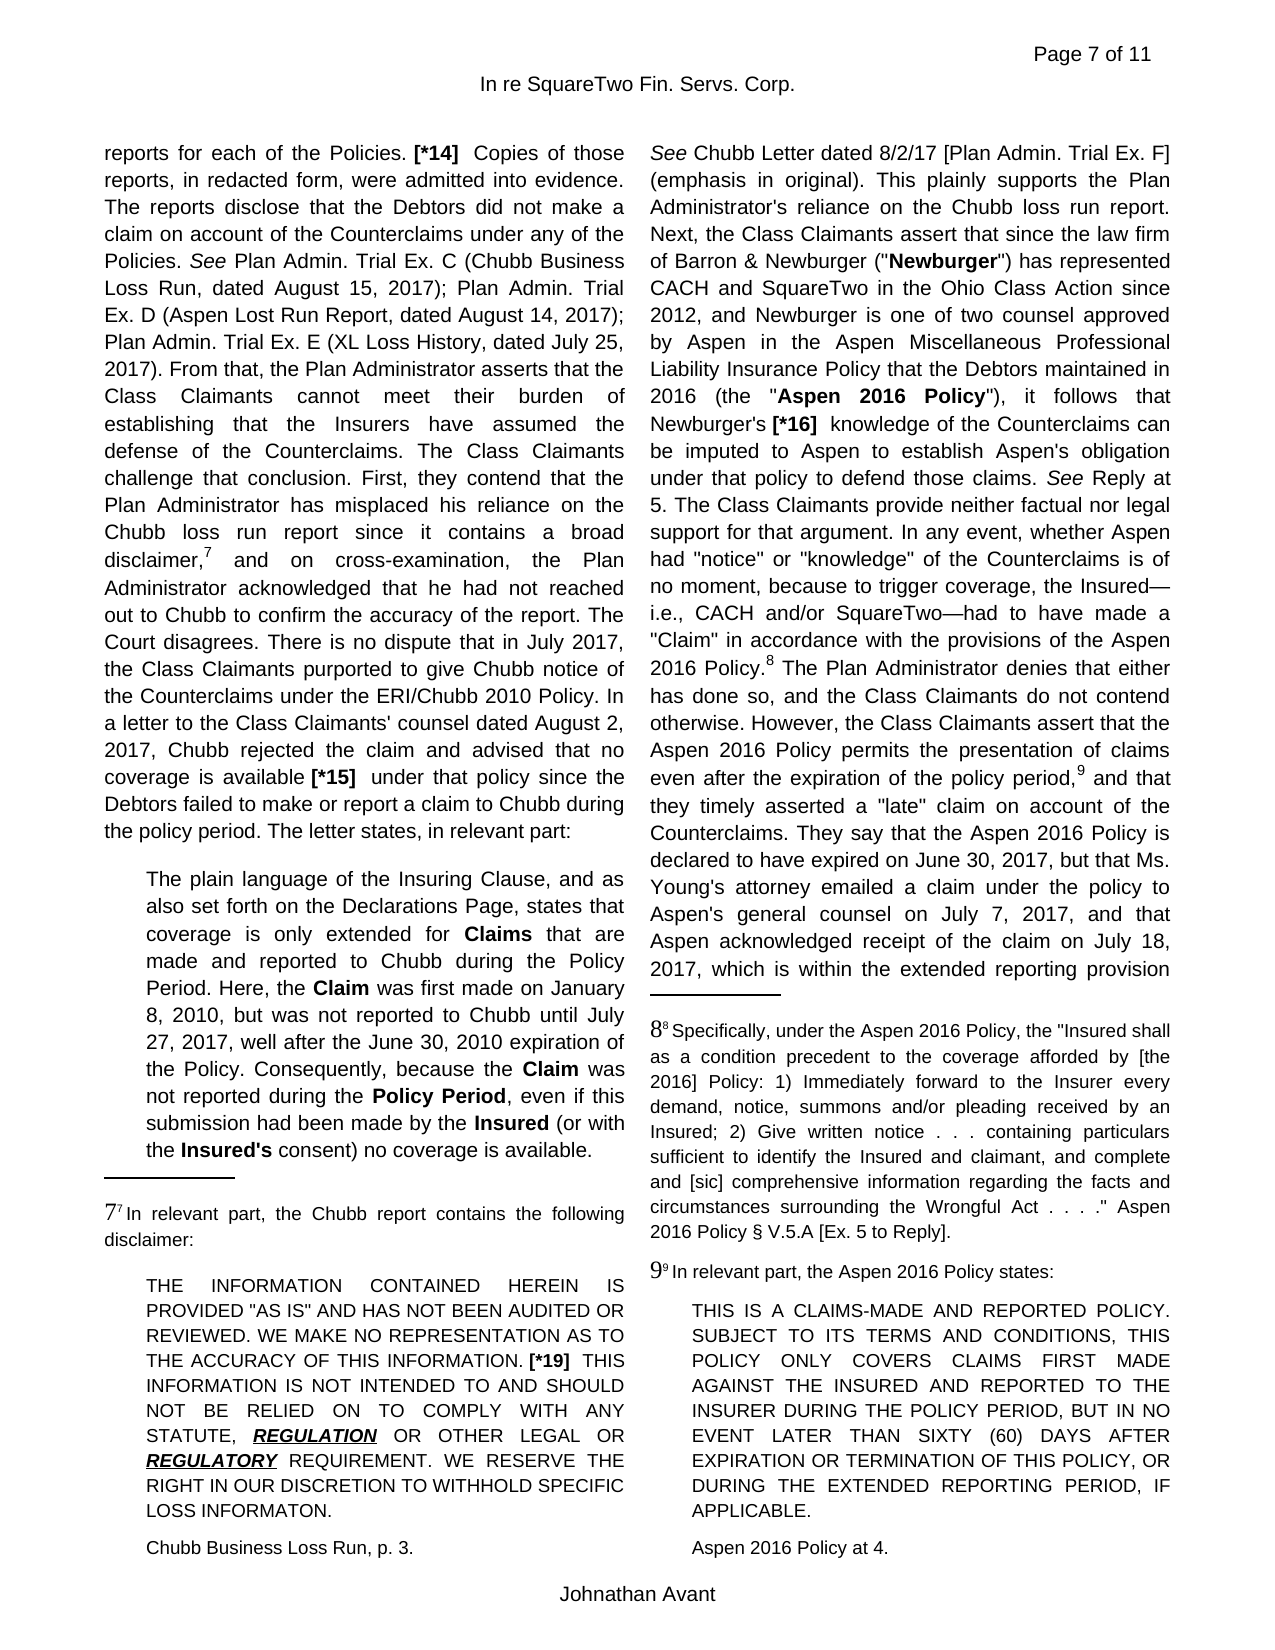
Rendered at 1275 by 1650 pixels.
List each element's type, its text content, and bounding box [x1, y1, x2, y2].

text The plain language of the Insuring Clause, and as also set forth on the Declarations Page, states that coverage is only extended for Claims that are made and reported to Chubb during the Policy Period. Here, the Claim was first made on January 8, 2010, but was not reported to Chubb until July 27, 2017, well after the June 30, 2010 expiration of the Policy. Consequently, because the Claim was not reported during the Policy Period, even if this submission had been made by the Insured (or with the Insured's consent) no coverage is available. [146, 864, 625, 1162]
text See Chubb Letter dated 8/2/17 [Plan Admin. Trial Ex. F] (emphasis in original). This plainly supports the Plan Administrator's reliance on the Chubb loss run report. Next, the Class Claimants assert that since the law firm of Barron & Newburger ("Newburger") has represented CACH and SquareTwo in the Ohio Class Action since 2012, and Newburger is one of two counsel approved by Aspen in the Aspen Miscellaneous Professional Liability Insurance Policy that the Debtors maintained in 2016 (the "Aspen 2016 Policy"), it follows that Newburger's [*16] knowledge of the Counterclaims can be imputed to Aspen to establish Aspen's obligation under that policy to defend those claims. See Reply at 5. The Class Claimants provide neither factual nor legal support for that argument. In any event, whether Aspen had "notice" or "knowledge" of the Counterclaims is of no moment, because to trigger coverage, the Insured—i.e., CACH and/or SquareTwo—had to have made a "Claim" in accordance with the provisions of the Aspen 2016 Policy.8 The Plan Administrator denies that either has done so, and the Class Claimants do not contend otherwise. However, the Class Claimants assert that the Aspen 2016 Policy permits the presentation of claims even after the expiration of the policy period,9 and that they timely asserted a "late" claim on account of the Counterclaims. They say that the Aspen 2016 Policy is declared to have expired on June 30, 2017, but that Ms. Young's attorney emailed a claim under the policy to Aspen's general counsel on July 7, 2017, and that Aspen acknowledged receipt of the claim on July 18, 2017, which is within the extended reporting provision under the policy. Reply at 6. That may be so. However, in a letter to counsel dated August [*17] 3, 2017, Aspen denied coverage for the Counterclaims, as follows: [650, 137, 1171, 980]
